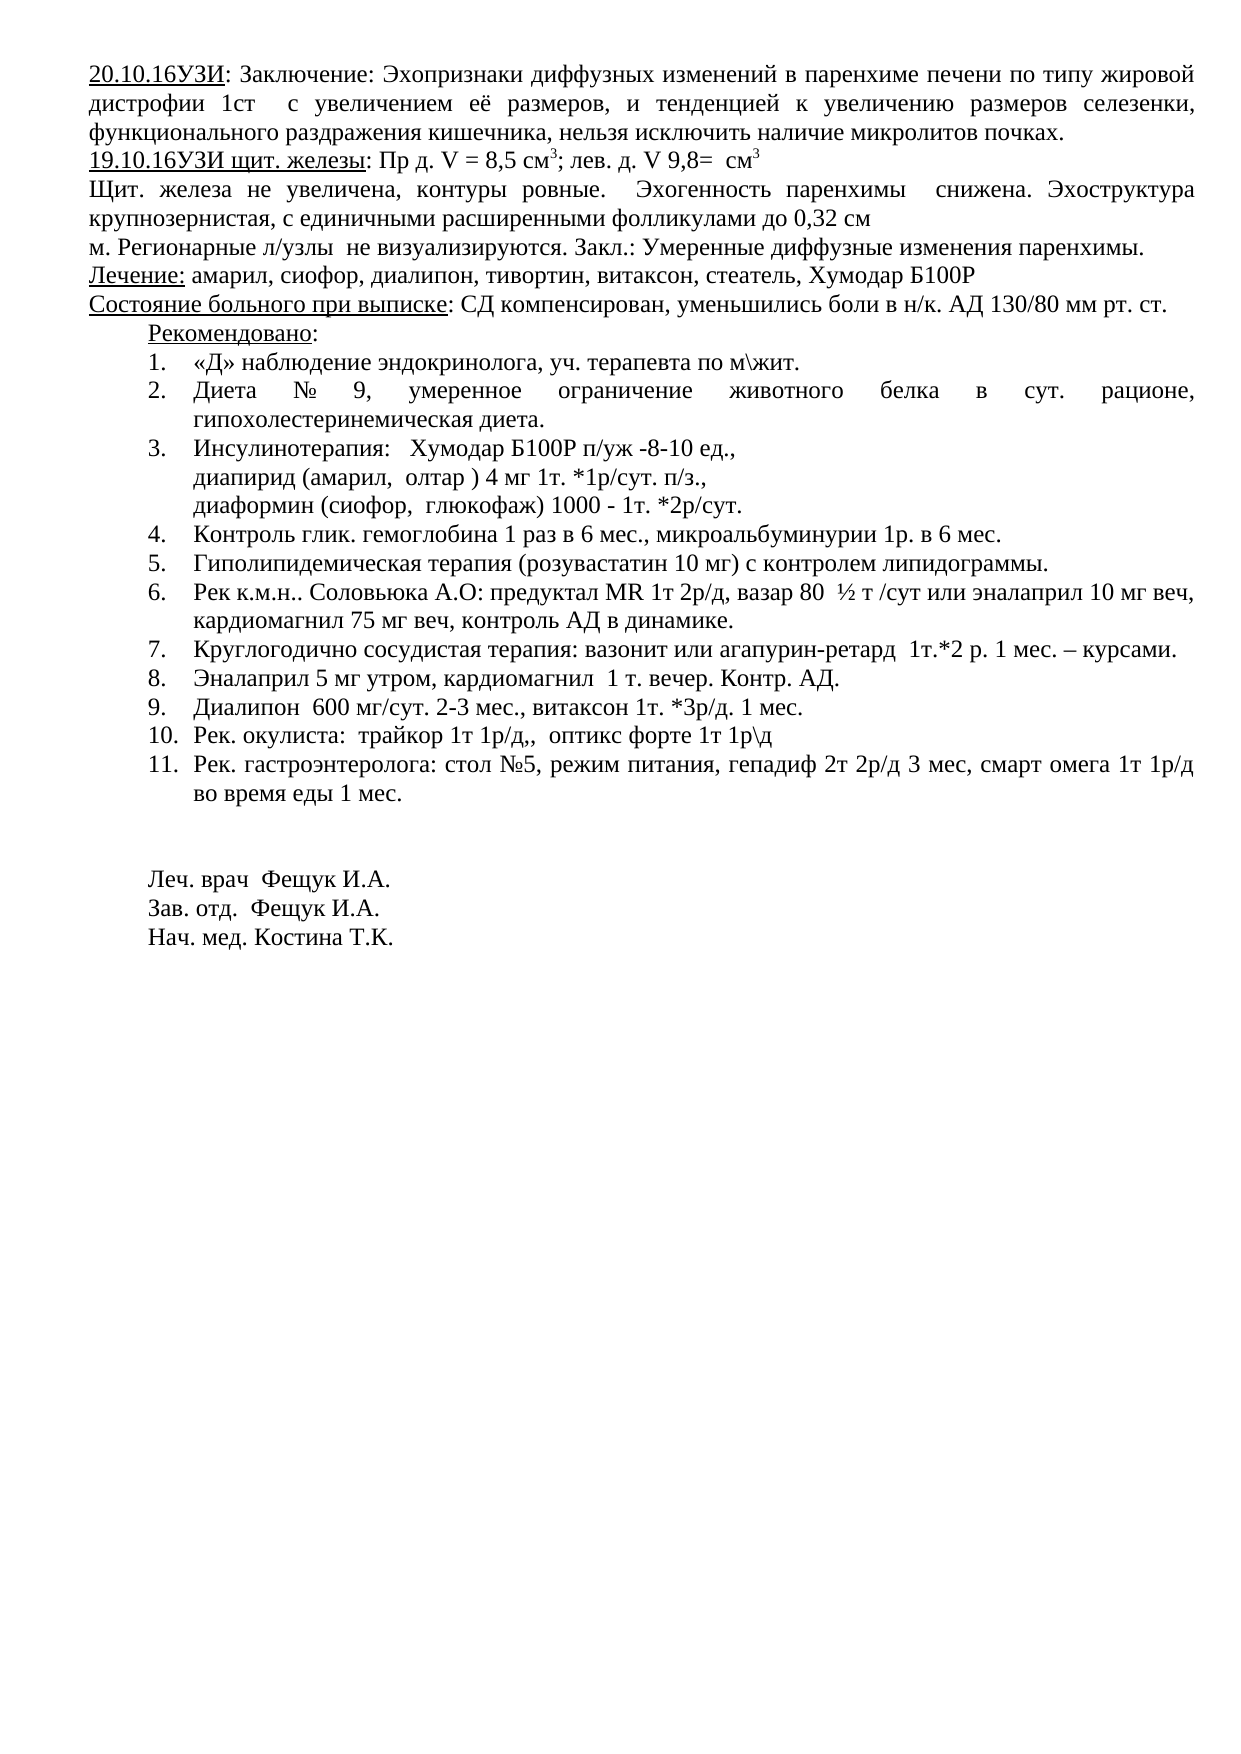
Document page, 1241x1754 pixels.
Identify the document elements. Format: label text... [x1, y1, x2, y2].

list Рек. гастроэнтеролога: стол №5, режим питания, гепадиф 2т 2р/д 3 мес, смарт омега 1т 1р/д во время еды 1 мес. [148, 749, 1196, 807]
list Круглогодично сосудистая терапия: вазонит или агапурин-ретард 1т.*2 р. 1 мес. – курсами. [148, 634, 1196, 663]
list Рек. окулиста: трайкор 1т 1р/д,, оптикс форте 1т 1р\д [148, 720, 1196, 749]
list Контроль глик. гемоглобина 1 раз в 6 мес., микроальбуминурии 1р. в 6 мес. [148, 519, 1196, 548]
list Диалипон 600 мг/сут. 2-3 мес., витаксон 1т. *3р/д. 1 мес. [148, 692, 1196, 720]
subtitle Леч. врач Фещук И.А. [148, 864, 1196, 893]
text 20.10.16УЗИ: Заключение: Эхопризнаки диффузных изменений в паренхиме печени по типу жировой дистрофии 1ст с увеличением её размеров, и тенденцией к увеличению размеров селезенки, функционального раздражения кишечника, нельзя исключить наличие микролитов почках. [89, 59, 1196, 145]
text Рекомендовано: [148, 318, 1196, 347]
text 19.10.16УЗИ щит. железы: Пр д. V = 8,5 см3; лев. д. V 9,8= см3 [89, 145, 1196, 174]
list Инсулинотерапия: Хумодар Б100Р п/уж -8-10 ед., [148, 433, 1196, 462]
list Диета № 9, умеренное ограничение животного белка в сут. рационе, гипохолестеринемическая диета. [148, 375, 1196, 433]
text м. Регионарные л/узлы не визуализируются. Закл.: Умеренные диффузные изменения паренхимы. [89, 232, 1196, 260]
text диаформин (сиофор, глюкофаж) 1000 - 1т. *2р/сут. [193, 490, 1196, 519]
list Рек к.м.н.. Соловьюка А.О: предуктал MR 1т 2р/д, вазар 80 ½ т /сут или эналаприл 10 мг веч, кардиомагнил 75 мг веч, контроль АД в динамике. [148, 577, 1196, 634]
text Лечение: амарил, сиофор, диалипон, тивортин, витаксон, стеатель, Хумодар Б100Р [89, 260, 1196, 289]
text Щит. железа не увеличена, контуры ровные. Эхогенность паренхимы снижена. Эхоструктура крупнозернистая, с единичными расширенными фолликулами до 0,32 см [89, 174, 1196, 232]
list Эналаприл 5 мг утром, кардиомагнил 1 т. вечер. Контр. АД. [148, 663, 1196, 692]
text диапирид (амарил, олтар ) 4 мг 1т. *1р/сут. п/з., [193, 462, 1196, 490]
text Зав. отд. Фещук И.А. [148, 893, 1196, 922]
list «Д» наблюдение эндокринолога, уч. терапевта по м\жит. [148, 347, 1196, 375]
list Гиполипидемическая терапия (розувастатин 10 мг) с контролем липидограммы. [148, 548, 1196, 577]
text Состояние больного при выписке: СД компенсирован, уменьшились боли в н/к. АД 130/80 мм рт. ст. [89, 289, 1196, 318]
text Нач. мед. Костина Т.К. [148, 922, 1196, 950]
